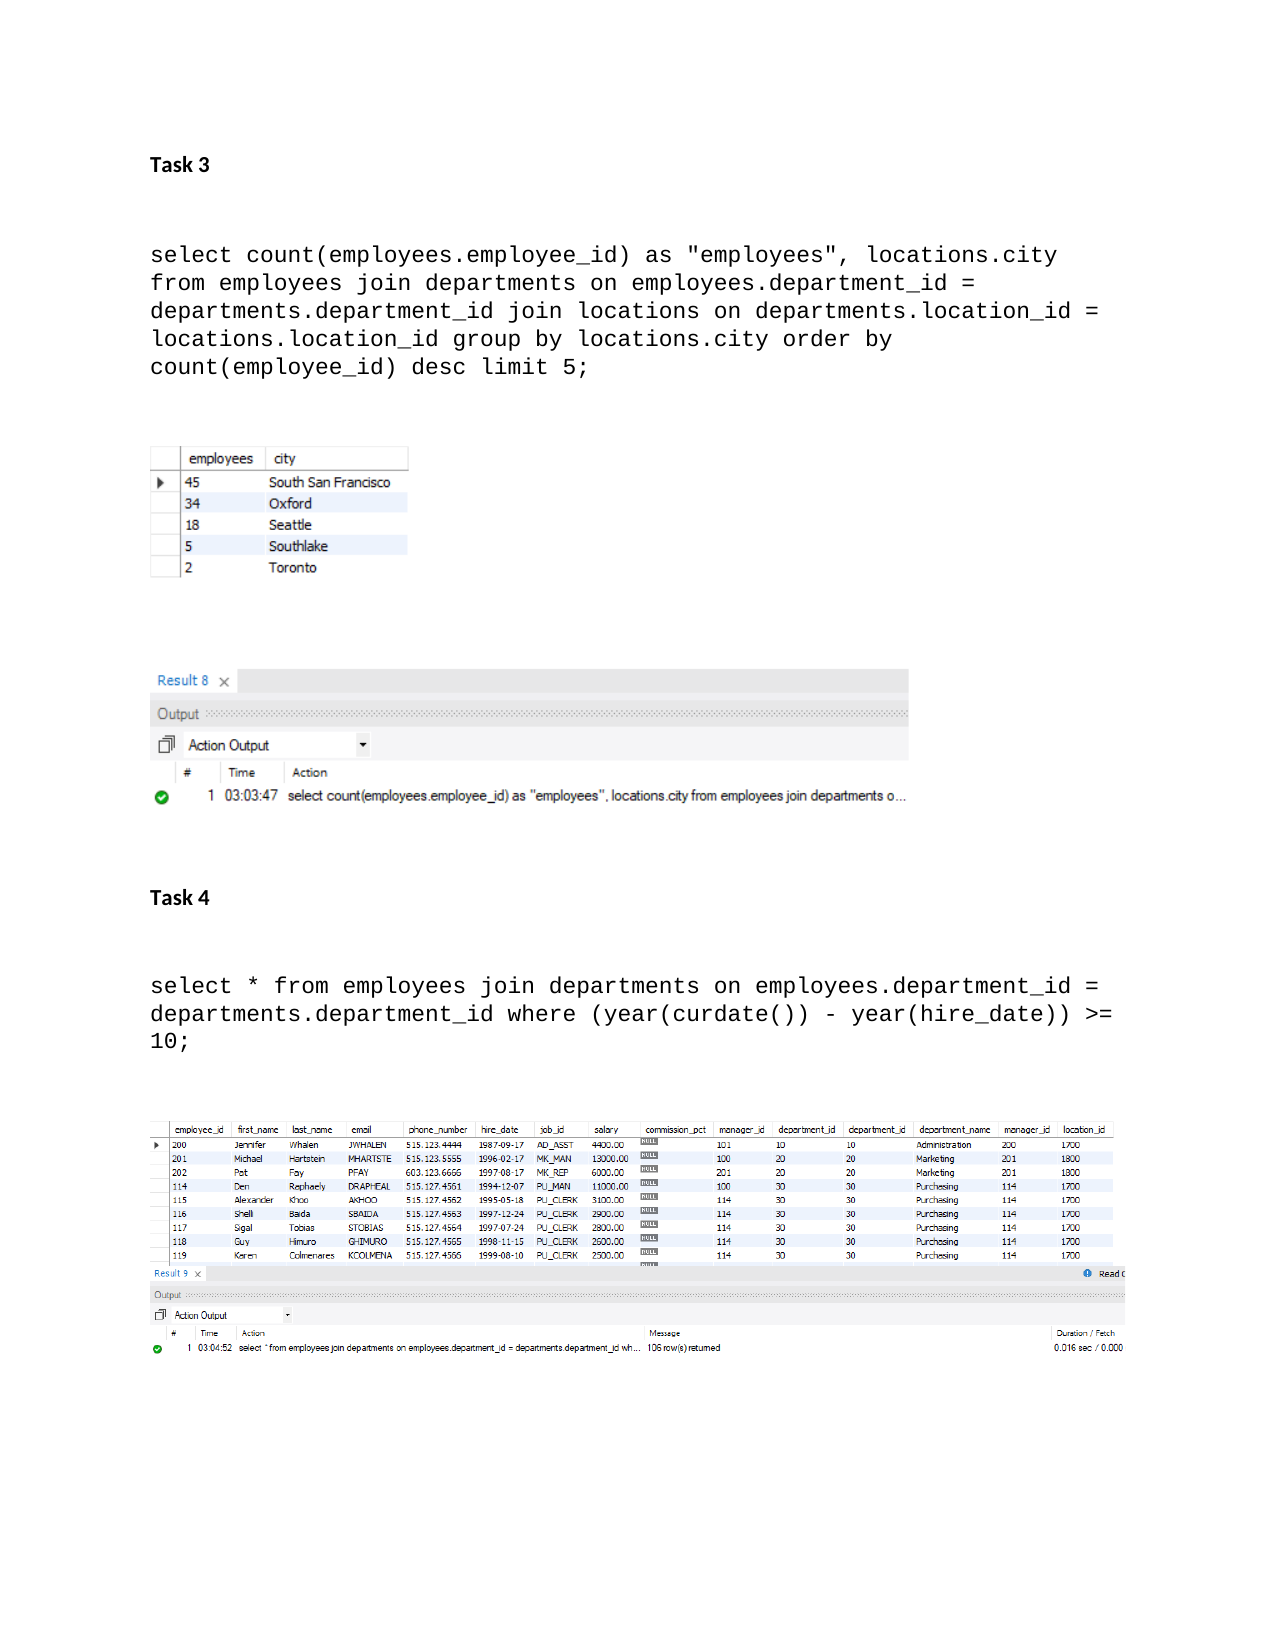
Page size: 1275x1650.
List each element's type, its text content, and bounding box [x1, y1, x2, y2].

text select count(employees.employee_id) as "employees", locations.city from employees join departments on employees.department_id = departments.department_id join locations on departments.location_id = locations.location_id group by locations.city order by count(employee_id) desc limit 5; [150, 244, 1125, 381]
text select * from employees join departments on employees.department_id = departments.department_id where (year(curdate()) - year(hire_date)) >= 10; [150, 974, 1125, 1056]
text Task 4 [150, 883, 1125, 911]
text Task 3 [150, 150, 1125, 178]
picture [150, 1121, 1125, 1358]
picture [150, 446, 909, 817]
